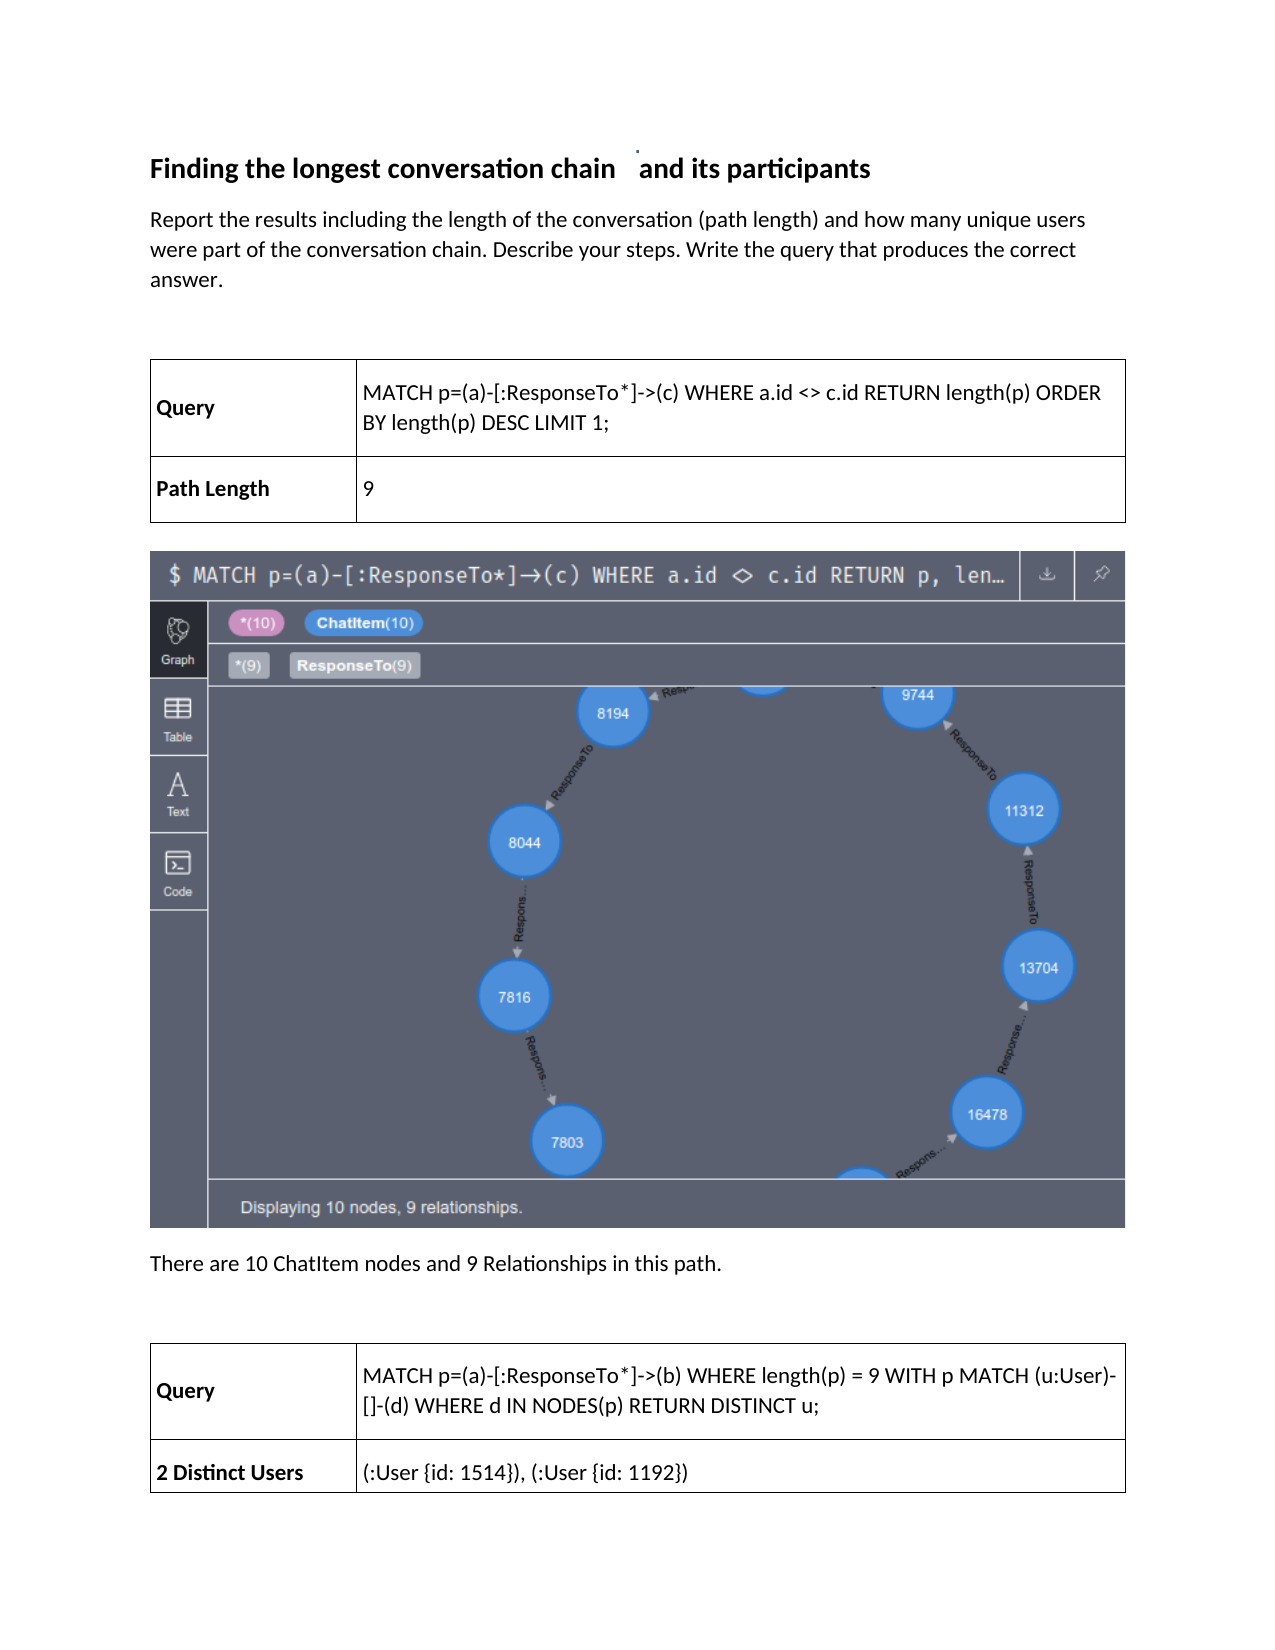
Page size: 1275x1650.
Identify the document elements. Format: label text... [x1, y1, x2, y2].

text Report the results including the length of the conversation (path length) and how many unique users were part of the conversation chain. Describe your steps. Write the query that produces the correct answer. [150, 205, 1125, 293]
table_header MATCH p=(a)-[:ResponseTo*]->(b) WHERE length(p) = 9 WITH p MATCH (u:User)-[]-(d) WHERE d IN NODES(p) RETURN DISTINCT u; [357, 1344, 1125, 1439]
table_header MATCH p=(a)-[:ResponseTo*]->(c) WHERE a.id <> c.id RETURN length(p) ORDER BY length(p) DESC LIMIT 1; [357, 360, 1125, 456]
table_header Query [151, 360, 356, 456]
table_cell Path Length [151, 457, 356, 522]
picture [150, 551, 1125, 1228]
table_cell 9 [357, 457, 1125, 522]
text There are 10 ChatItem nodes and 9 Relationships in this path. [150, 1228, 1125, 1277]
table_cell 2 Distinct Users [151, 1440, 356, 1492]
text Finding the longest conversation chain and its participants [150, 150, 1125, 186]
table_cell (:User {id: 1514}), (:User {id: 1192}) [357, 1440, 1125, 1492]
table_header Query [151, 1344, 356, 1439]
